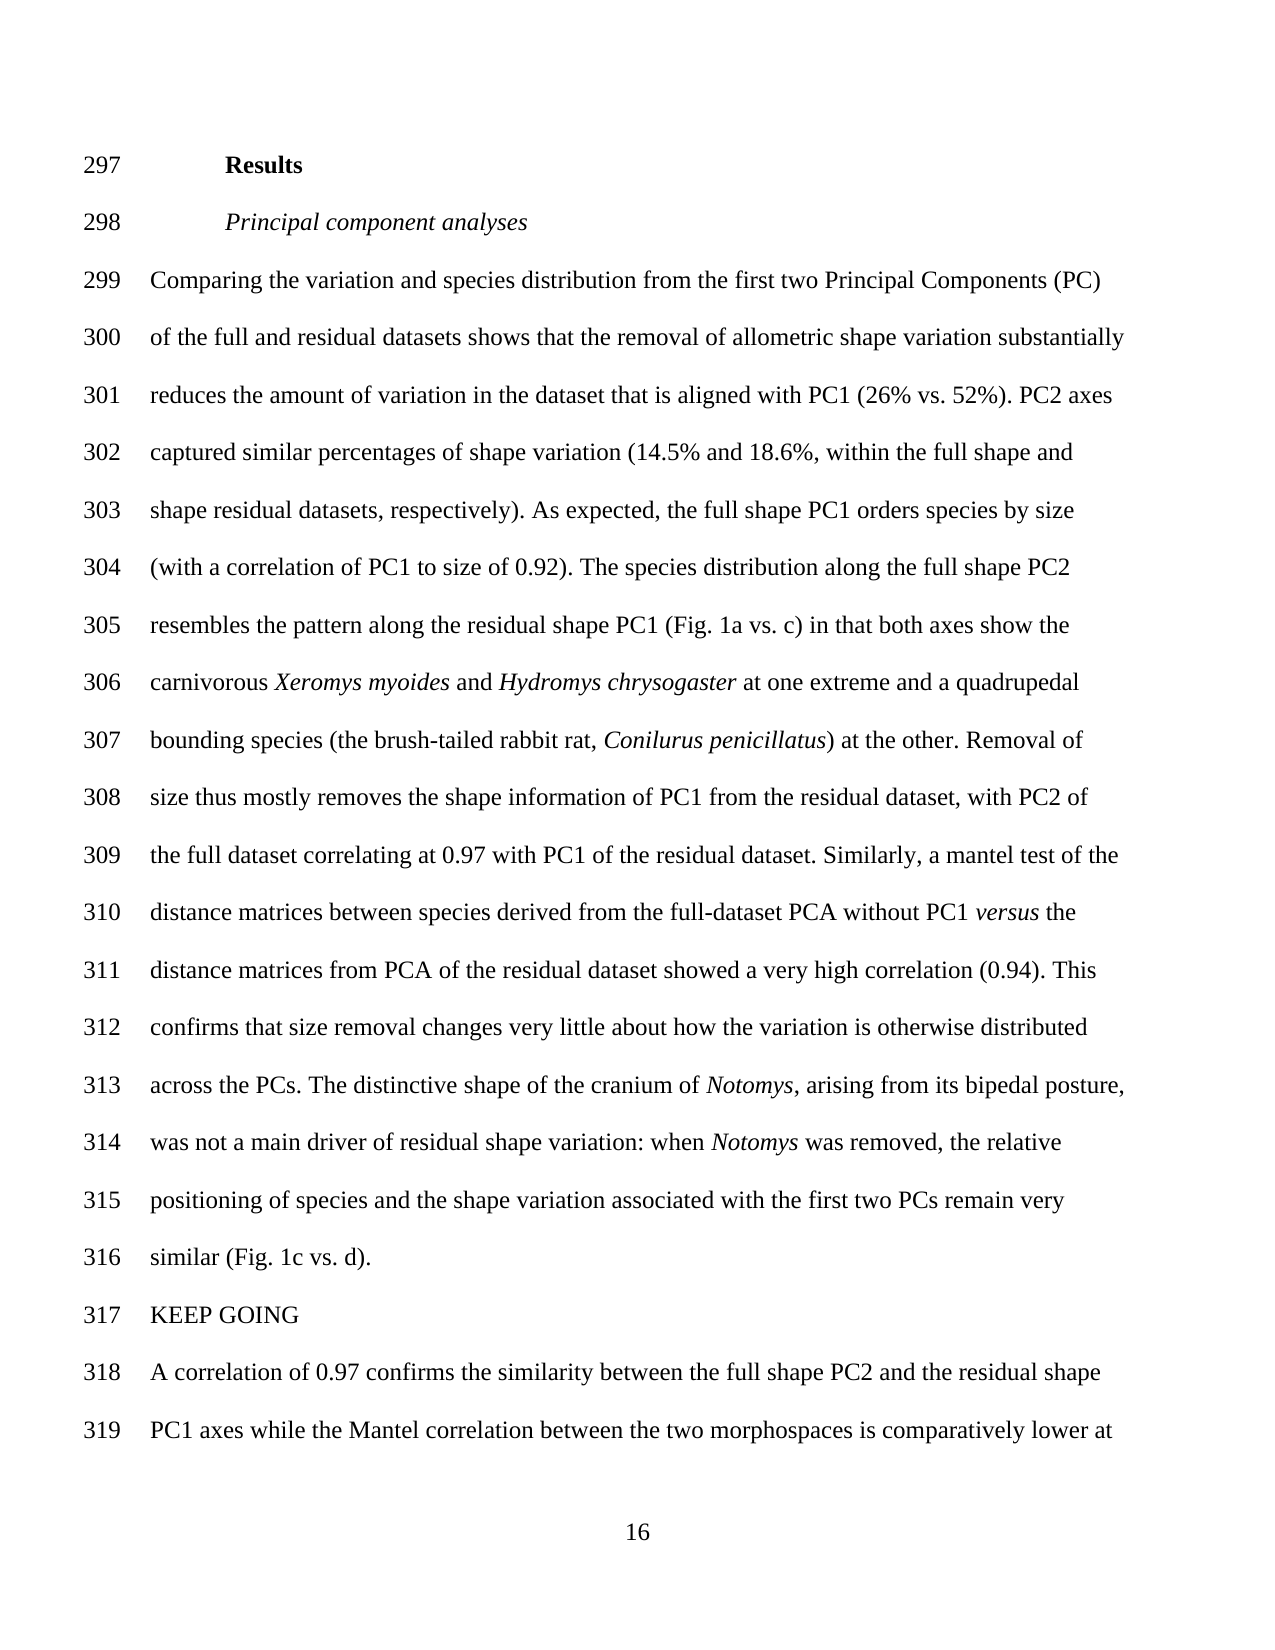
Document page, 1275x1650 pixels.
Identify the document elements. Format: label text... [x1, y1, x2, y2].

subtitle Principal component analyses [150, 207, 1125, 236]
text Comparing the variation and species distribution from the first two Principal Components (PC) of the full and residual datasets shows that the removal of allometric shape variation substantially reduces the amount of variation in the dataset that is aligned with PC1 (26% vs. 52%). PC2 axes captured similar percentages of shape variation (14.5% and 18.6%, within the full shape and shape residual datasets, respectively). As expected, the full shape PC1 orders species by size (with a correlation of PC1 to size of 0.92). The species distribution along the full shape PC2 resembles the pattern along the residual shape PC1 (Fig. 1a vs. c) in that both axes show the carnivorous Xeromys myoides and Hydromys chrysogaster at one extreme and a quadrupedal bounding species (the brush-tailed rabbit rat, Conilurus penicillatus) at the other. Removal of size thus mostly removes the shape information of PC1 from the residual dataset, with PC2 of the full dataset correlating at 0.97 with PC1 of the residual dataset. Similarly, a mantel test of the distance matrices between species derived from the full-dataset PCA without PC1 versus the distance matrices from PCA of the residual dataset showed a very high correlation (0.94). This confirms that size removal changes very little about how the variation is otherwise distributed across the PCs. The distinctive shape of the cranium of Notomys, arising from its bipedal posture, was not a main driver of residual shape variation: when Notomys was removed, the relative positioning of species and the shape variation associated with the first two PCs remain very similar (Fig. 1c vs. d). [150, 265, 1125, 1271]
subtitle Results [150, 150, 1125, 179]
text KEEP GOING [150, 1300, 1125, 1329]
